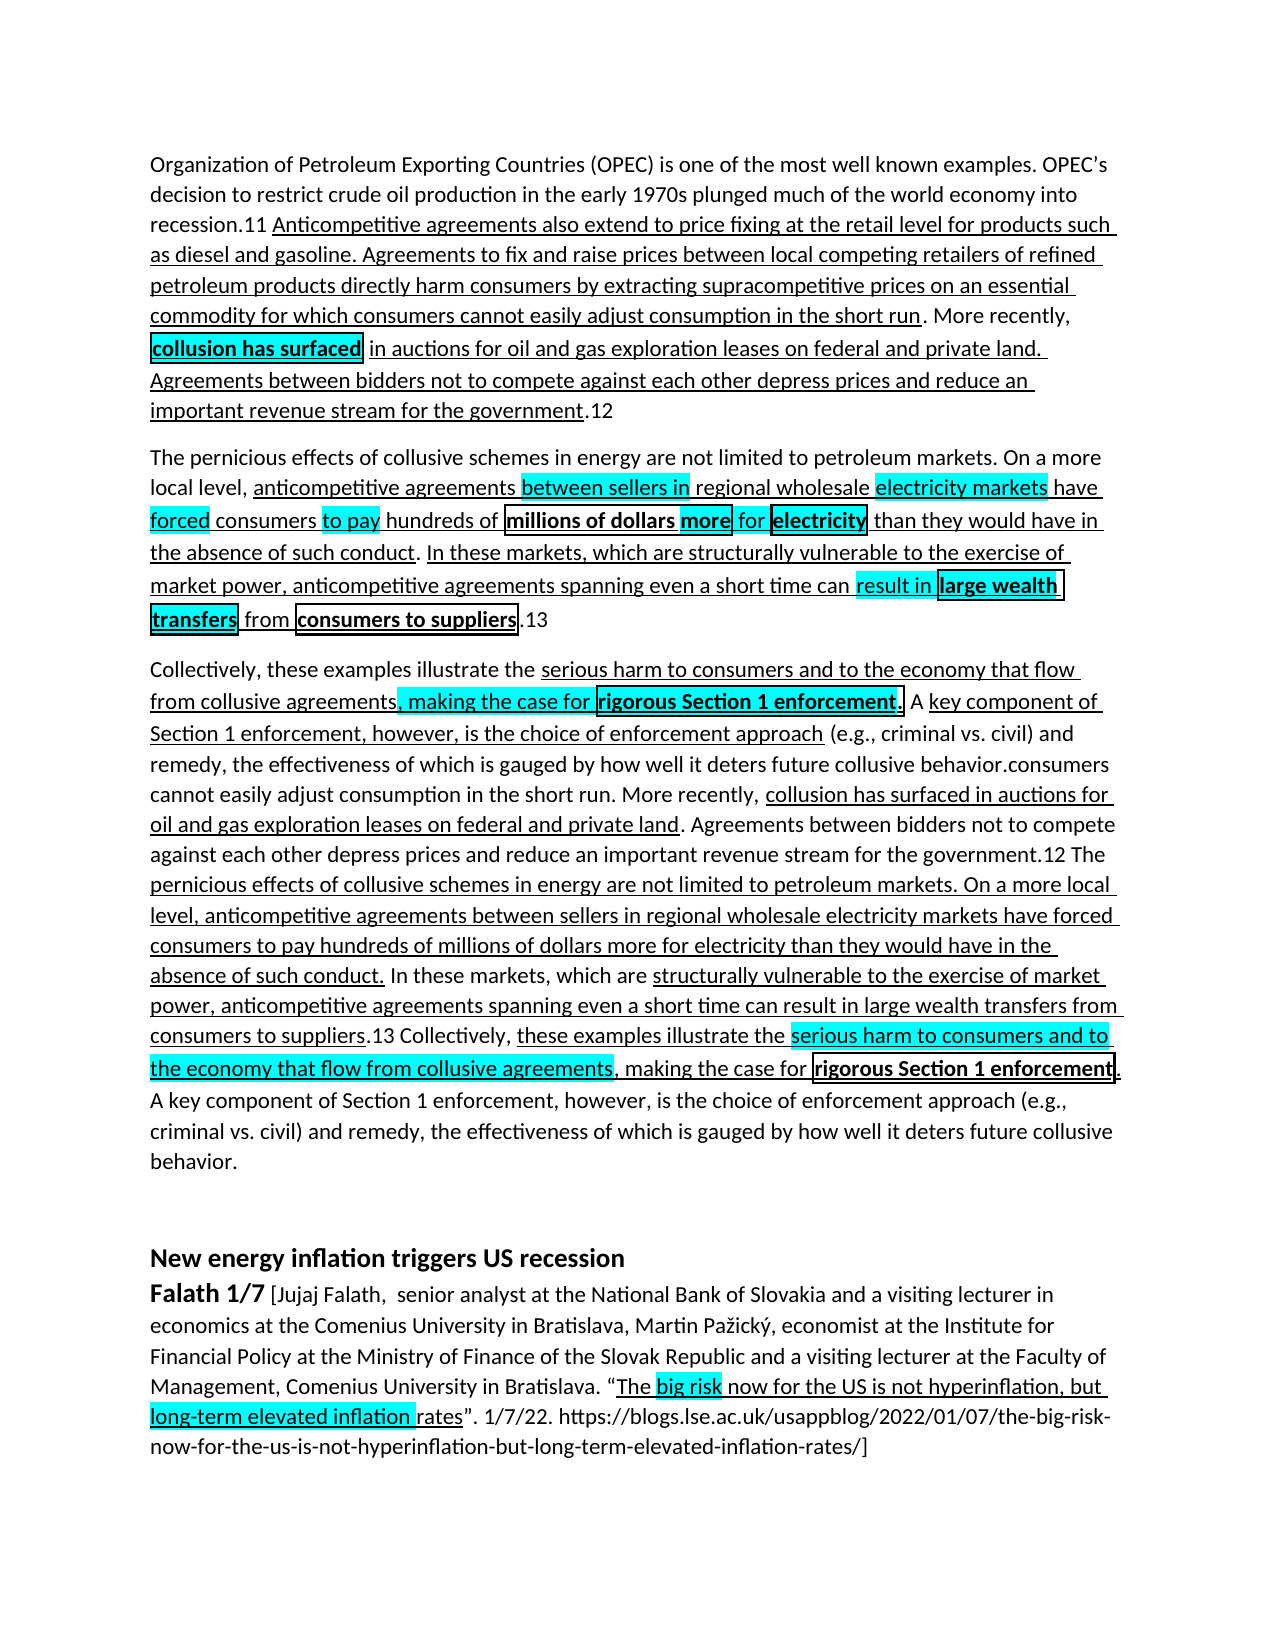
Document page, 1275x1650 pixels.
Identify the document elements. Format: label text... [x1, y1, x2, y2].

text Collectively, these examples illustrate the serious harm to consumers and to the economy that flow from collusive agreements, making the case for rigorous Section 1 enforcement. A key component of Section 1 enforcement, however, is the choice of enforcement approach (e.g., criminal vs. civil) and remedy, the effectiveness of which is gauged by how well it deters future collusive behavior.consumers cannot easily adjust consumption in the short run. More recently, collusion has surfaced in auctions for oil and gas exploration leases on federal and private land. Agreements between bidders not to compete against each other depress prices and reduce an important revenue stream for the government.12 The pernicious effects of collusive schemes in energy are not limited to petroleum markets. On a more local level, anticompetitive agreements between sellers in regional wholesale electricity markets have forced consumers to pay hundreds of millions of dollars more for electricity than they would have in the absence of such conduct. In these markets, which are structurally vulnerable to the exercise of market power, anticompetitive agreements spanning even a short time can result in large wealth transfers from consumers to suppliers.13 Collectively, these examples illustrate the serious harm to consumers and to the economy that flow from collusive agreements, making the case for rigorous Section 1 enforcement. A key component of Section 1 enforcement, however, is the choice of enforcement approach (e.g., criminal vs. civil) and remedy, the effectiveness of which is gauged by how well it deters future collusive behavior. [150, 655, 1125, 1175]
text The pernicious effects of collusive schemes in energy are not limited to petroleum markets. On a more local level, anticompetitive agreements between sellers in regional wholesale electricity markets have forced consumers to pay hundreds of millions of dollars more for electricity than they would have in the absence of such conduct. In these markets, which are structurally vulnerable to the exercise of market power, anticompetitive agreements spanning even a short time can result in large wealth transfers from consumers to suppliers.13 [150, 443, 1125, 636]
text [150, 150, 1125, 424]
subtitle New energy inflation triggers US recession [150, 1241, 1125, 1274]
text Falath 1/7 [Jujaj Falath, senior analyst at the National Bank of Slovakia and a visiting lecturer in economics at the Comenius University in Bratislava, Martin Pažický, economist at the Institute for Financial Policy at the Ministry of Finance of the Slovak Republic and a visiting lecturer at the Faculty of Management, Comenius University in Bratislava. “The big risk now for the US is not hyperinflation, but long-term elevated inflation rates”. 1/7/22. https://blogs.lse.ac.uk/usappblog/2022/01/07/the-big-risk-now-for-the-us-is-not-hyperinflation-but-long-term-elevated-inflation-rates/] [150, 1276, 1125, 1460]
